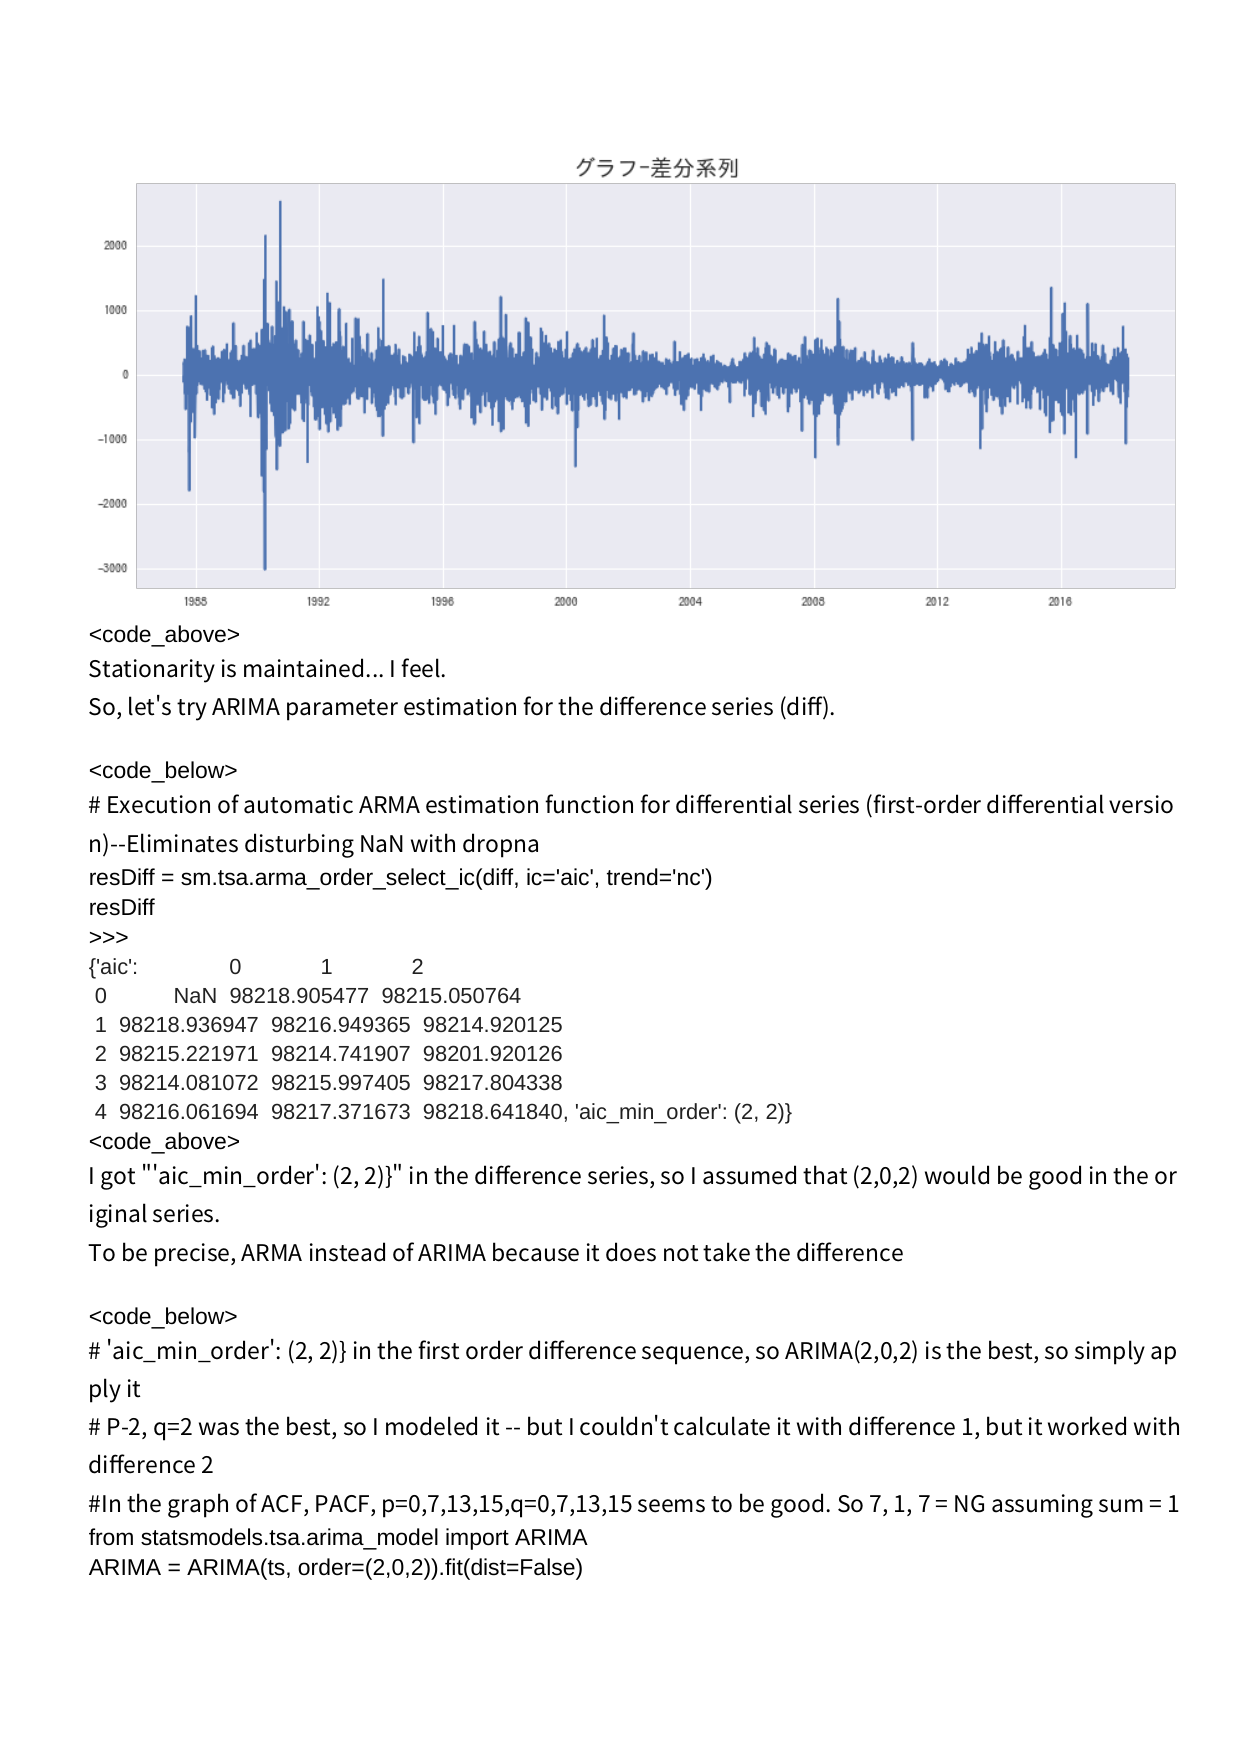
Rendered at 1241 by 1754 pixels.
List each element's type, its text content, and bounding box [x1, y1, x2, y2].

text I got "'aic_min_order': (2, 2)}" in the difference series, so I assumed that (2,0,2) would be good in the original series. [88, 1158, 1183, 1229]
text from statsmodels.tsa.arima_model import ARIMA [88, 1524, 1183, 1550]
text <code_above> [88, 621, 1183, 647]
text <code_below> [88, 757, 1183, 783]
text resDiff = sm.tsa.arma_order_select_ic(diff, ic='aic', trend='nc') [88, 864, 1183, 890]
text resDiff [88, 894, 1183, 920]
text # P-2, q=2 was the best, so I modeled it -- but I couldn't calculate it with difference 1, but it worked with difference 2 [88, 1409, 1183, 1481]
text Stationarity is maintained... I feel. [88, 651, 1183, 684]
text <code_above> [88, 1128, 1183, 1154]
text # Execution of automatic ARMA estimation function for differential series (first-order differential version)--Eliminates disturbing NaN with dropna [88, 787, 1183, 859]
text #In the graph of ACF, PACF, p=0,7,13,15,q=0,7,13,15 seems to be good. So 7, 1, 7 = NG assuming sum = 1 [88, 1486, 1183, 1519]
text # 'aic_min_order': (2, 2)} in the first order difference sequence, so ARIMA(2,0,2) is the best, so simply apply it [88, 1333, 1183, 1404]
text To be precise, ARMA instead of ARIMA because it does not take the difference [88, 1234, 1183, 1268]
text <code_below> [88, 1303, 1183, 1329]
text {'aic': 0 1 2 0 NaN 98218.905477 98215.050764 1 98218.936947 98216.949365 98214.920125 2 98215.221971 98214.741907 98201.920126 3 98214.081072 98215.997405 98217.804338 4 98216.061694 98217.371673 98218.641840, 'aic_min_order': (2, 2)} [88, 954, 1183, 1124]
text So, let's try ARIMA parameter estimation for the difference series (diff). [88, 689, 1183, 722]
text ARIMA = ARIMA(ts, order=(2,0,2)).fit(dist=False) [88, 1554, 1183, 1580]
picture [88, 150, 1184, 617]
text >>> [88, 924, 1183, 950]
